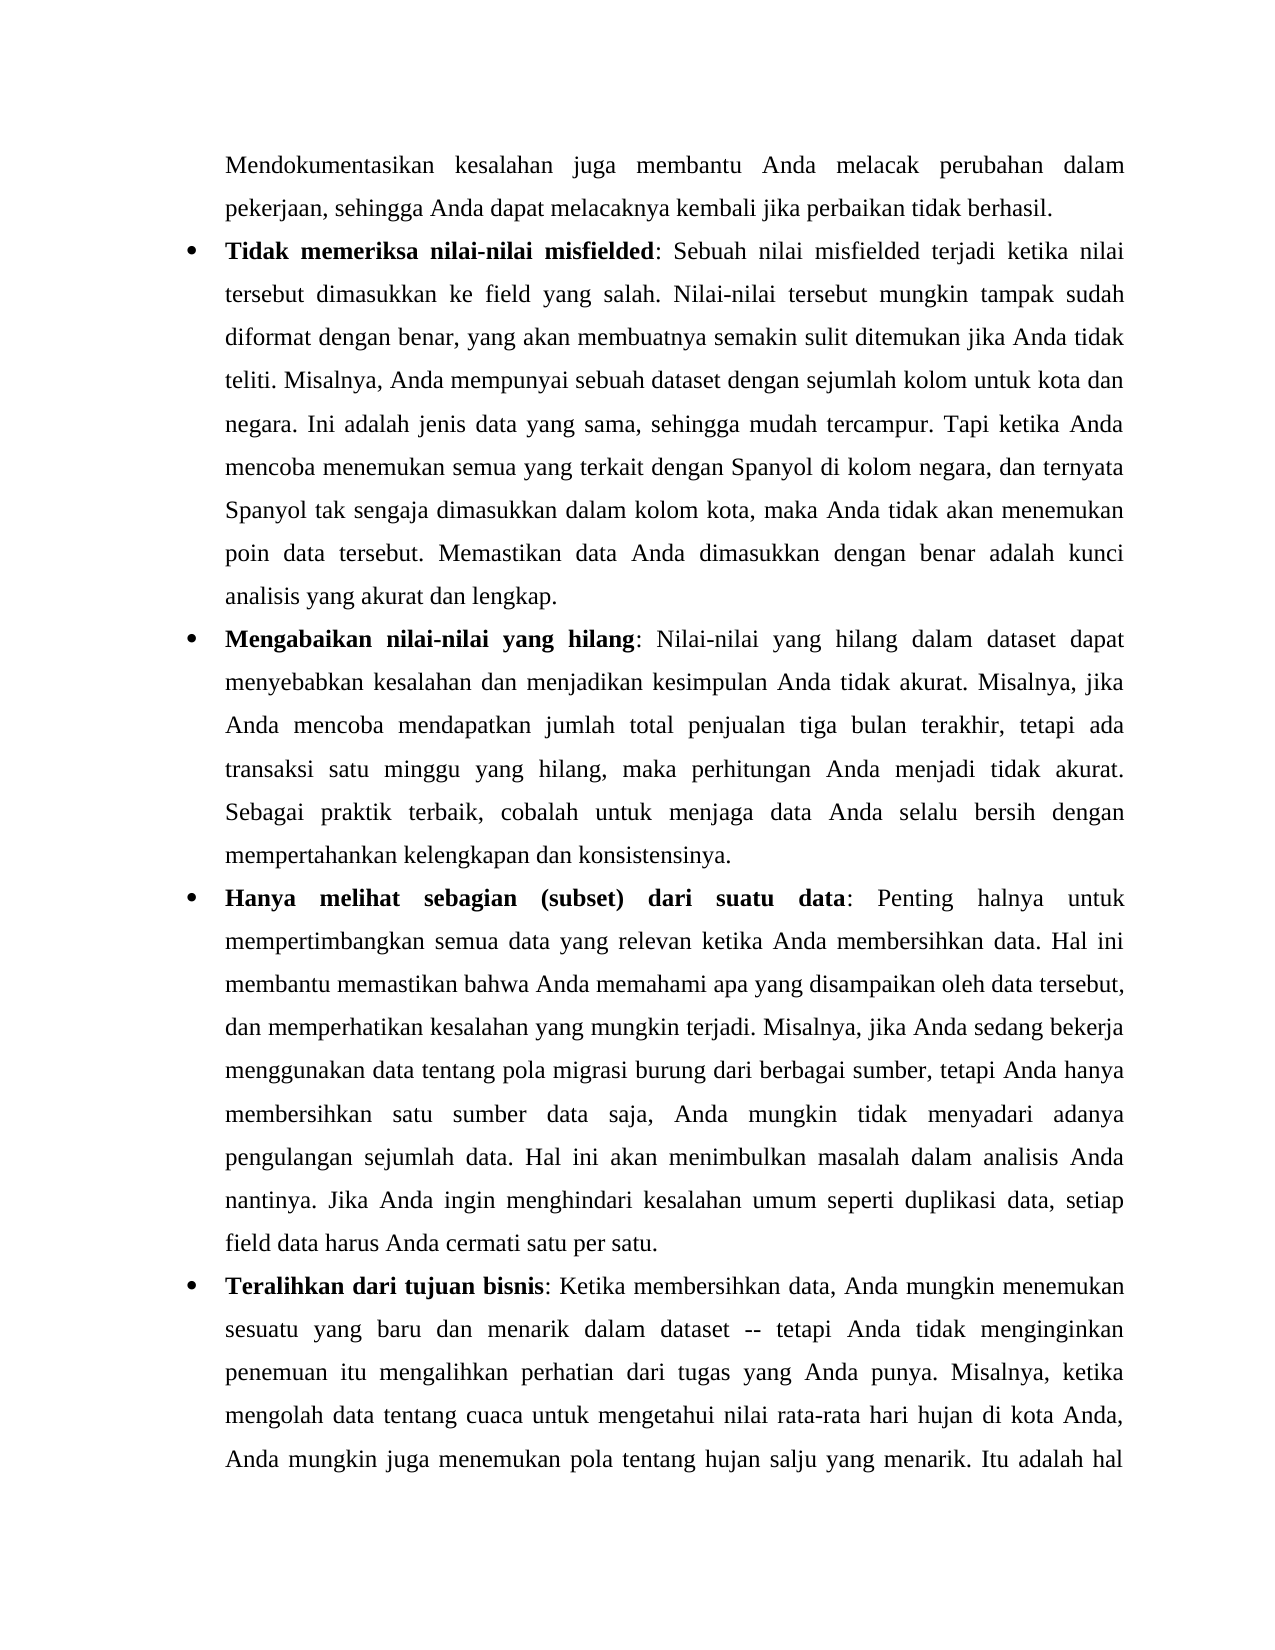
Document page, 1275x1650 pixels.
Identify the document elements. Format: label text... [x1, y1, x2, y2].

list Tidak memeriksa nilai-nilai misfielded: Sebuah nilai misfielded terjadi ketika nilai tersebut dimasukkan ke field yang salah. Nilai-nilai tersebut mungkin tampak sudah diformat dengan benar, yang akan membuatnya semakin sulit ditemukan jika Anda tidak teliti. Misalnya, Anda mempunyai sebuah dataset dengan sejumlah kolom untuk kota dan negara. Ini adalah jenis data yang sama, sehingga mudah tercampur. Tapi ketika Anda mencoba menemukan semua yang terkait dengan Spanyol di kolom negara, dan ternyata Spanyol tak sengaja dimasukkan dalam kolom kota, maka Anda tidak akan menemukan poin data tersebut. Memastikan data Anda dimasukkan dengan benar adalah kunci analisis yang akurat dan lengkap. [187, 236, 1125, 610]
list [187, 1271, 1125, 1472]
list Hanya melihat sebagian (subset) dari suatu data: Penting halnya untuk mempertimbangkan semua data yang relevan ketika Anda membersihkan data. Hal ini membantu memastikan bahwa Anda memahami apa yang disampaikan oleh data tersebut, dan memperhatikan kesalahan yang mungkin terjadi. Misalnya, jika Anda sedang bekerja menggunakan data tentang pola migrasi burung dari berbagai sumber, tetapi Anda hanya membersihkan satu sumber data saja, Anda mungkin tidak menyadari adanya pengulangan sejumlah data. Hal ini akan menimbulkan masalah dalam analisis Anda nantinya. Jika Anda ingin menghindari kesalahan umum seperti duplikasi data, setiap field data harus Anda cermati satu per satu. [187, 883, 1125, 1257]
list Mengabaikan nilai-nilai yang hilang: Nilai-nilai yang hilang dalam dataset dapat menyebabkan kesalahan dan menjadikan kesimpulan Anda tidak akurat. Misalnya, jika Anda mencoba mendapatkan jumlah total penjualan tiga bulan terakhir, tetapi ada transaksi satu minggu yang hilang, maka perhitungan Anda menjadi tidak akurat. Sebagai praktik terbaik, cobalah untuk menjaga data Anda selalu bersih dengan mempertahankan kelengkapan dan konsistensinya. [187, 624, 1125, 869]
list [187, 150, 1125, 222]
